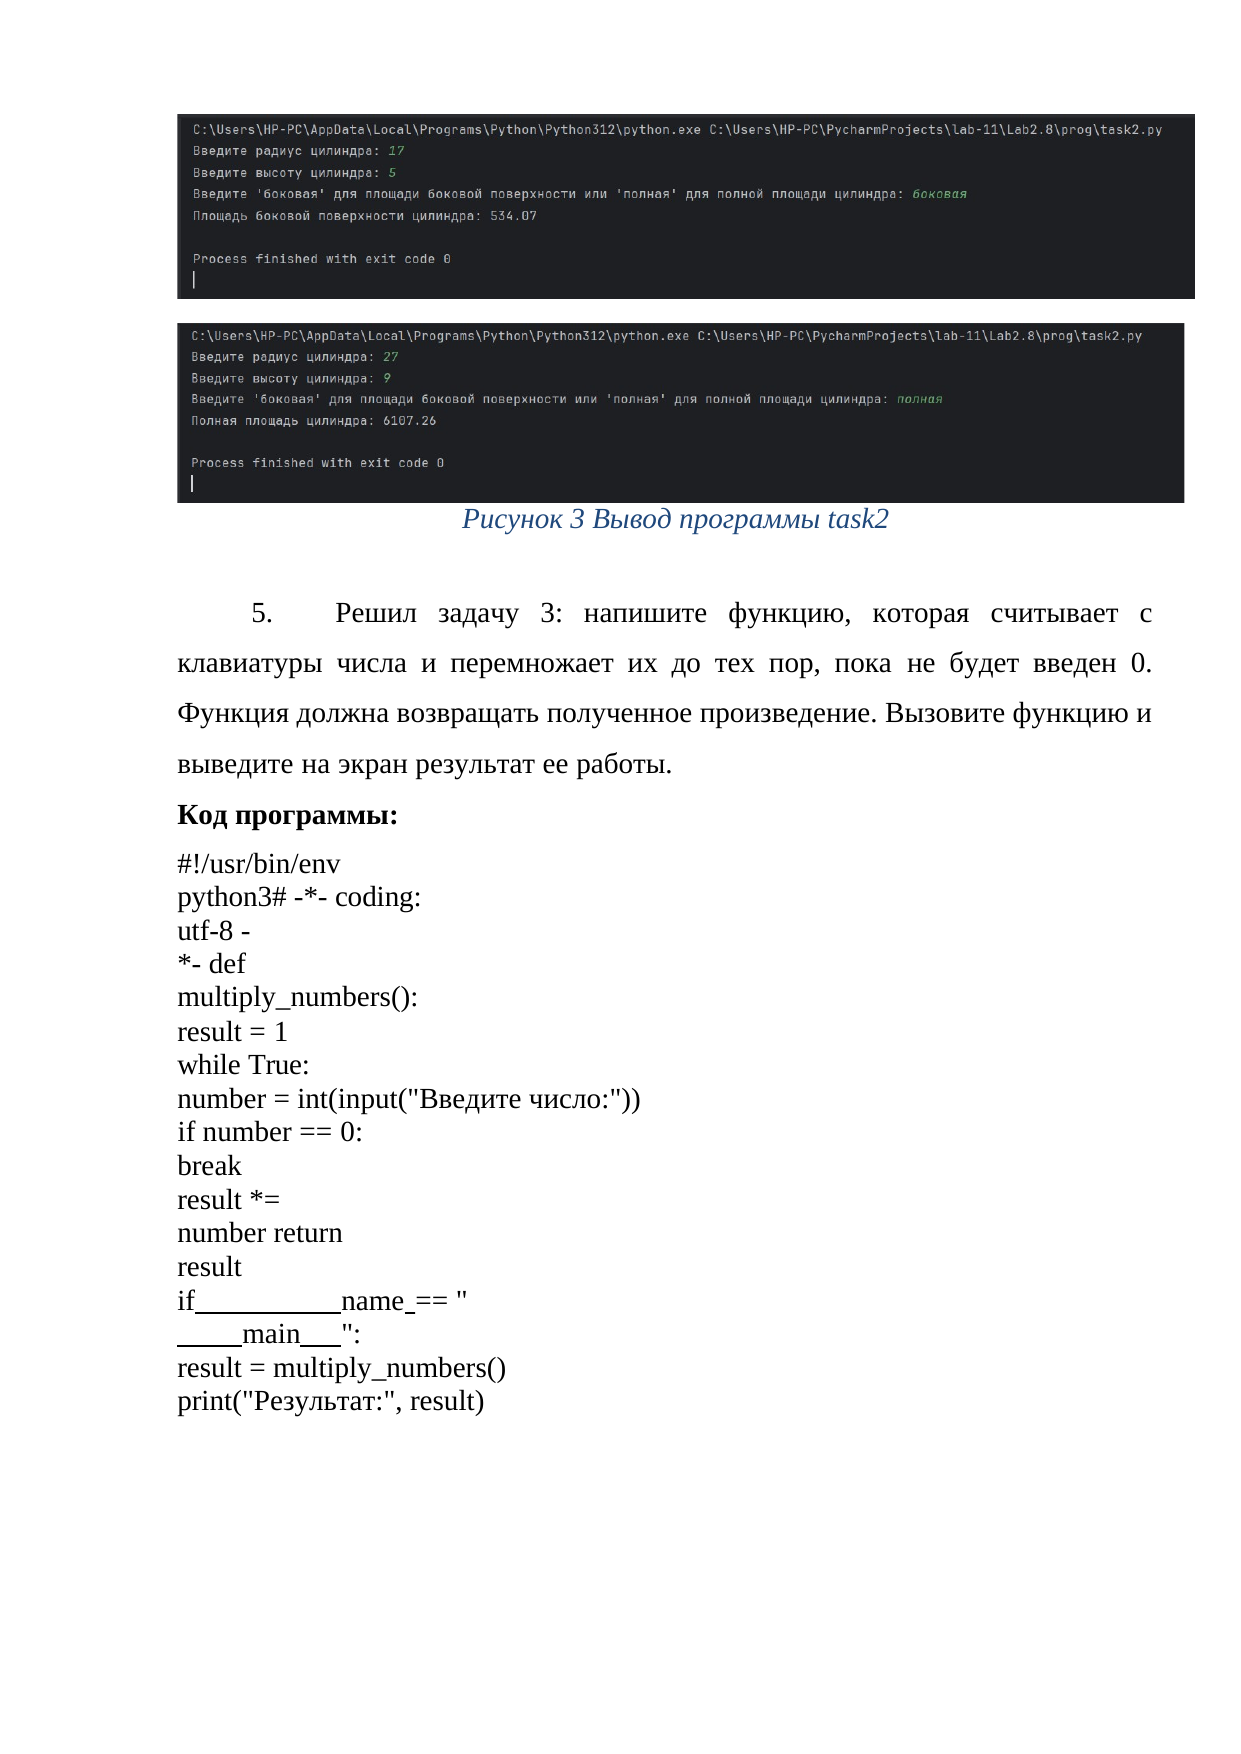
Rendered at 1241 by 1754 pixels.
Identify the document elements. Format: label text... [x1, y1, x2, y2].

text result = 1 while True: [177, 1014, 348, 1081]
subtitle Код программы: [177, 797, 1211, 831]
text utf-8 -*- def [177, 913, 274, 980]
text number = int(input("Введите число:")) if number == 0: [177, 1081, 642, 1148]
picture [177, 323, 1185, 503]
text multiply_numbers(): [177, 980, 1211, 1013]
text if name == " [177, 1283, 1211, 1317]
text main ": [177, 1317, 1211, 1350]
text Рисунок 3 Вывод программы task2 [216, 503, 1135, 535]
text #!/usr/bin/env python3# -*- coding: [177, 847, 422, 913]
text break [177, 1148, 1211, 1182]
list Решил задачу 3: напишите функцию, которая считывает с клавиатуры числа и перемножает их до тех пор, пока не будет введен 0. Функция должна возвращать полученное произведение. Вызовите функцию и выведите на экран результат ее работы. [177, 595, 1153, 779]
picture [177, 114, 1195, 299]
text result *= number return result [177, 1182, 376, 1283]
text result = multiply_numbers() print("Результат:", result) [177, 1350, 506, 1417]
